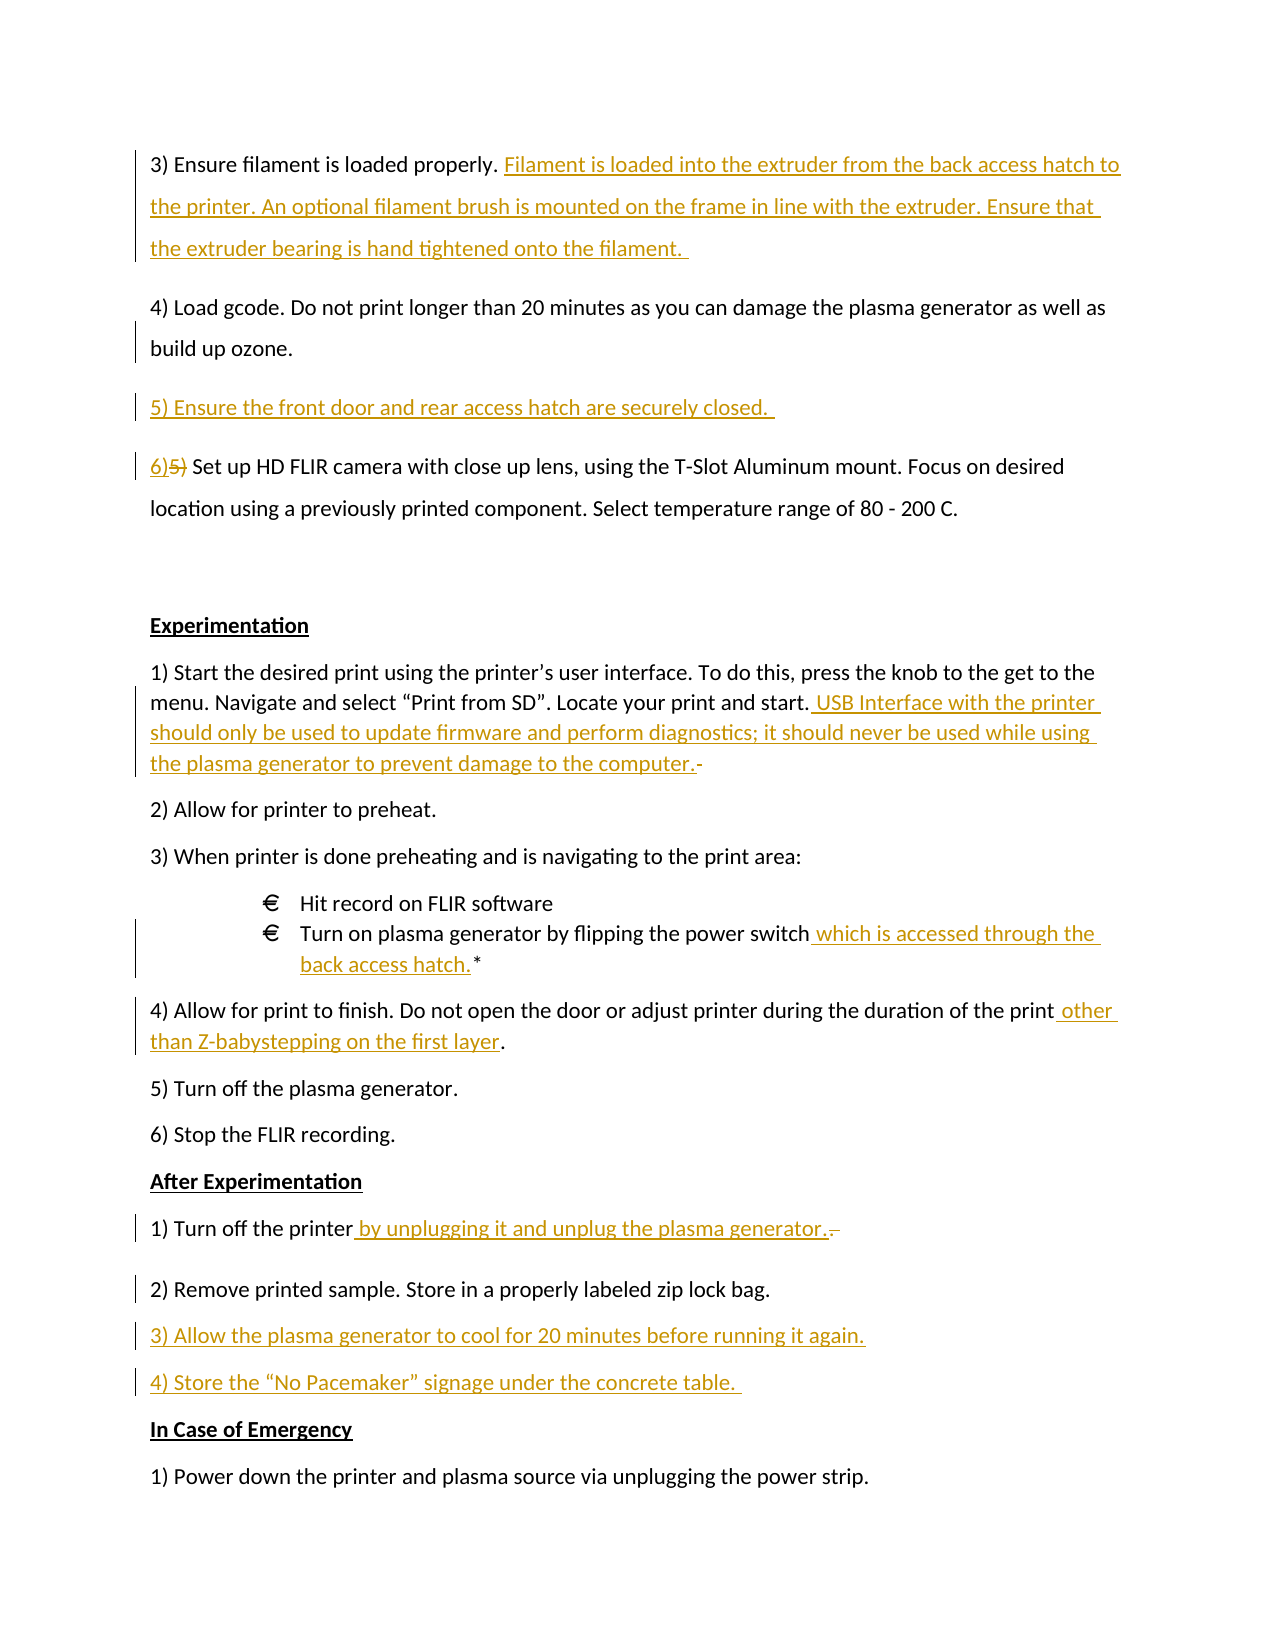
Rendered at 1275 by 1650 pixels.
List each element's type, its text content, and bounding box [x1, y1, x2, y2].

text 1) Turn off the printer [150, 1214, 1125, 1242]
text Experimentation [150, 611, 1125, 639]
text 1) Start the desired print using the printer’s user interface. To do this, press the knob to the get to the menu. Navigate and select “Print from SD”. Locate your print and start. [150, 658, 1125, 777]
text In Case of Emergency [150, 1415, 1125, 1443]
text 3) When printer is done preheating and is navigating to the print area: [150, 842, 1125, 870]
text 4) Load gcode. Do not print longer than 20 minutes as you can damage the plasma generator as well as build up ozone. [150, 293, 1125, 363]
text 2) Allow for printer to preheat. [150, 796, 1125, 823]
text 5) Turn off the plasma generator. [150, 1074, 1125, 1102]
text After Experimentation [150, 1167, 1125, 1195]
list Turn on plasma generator by flipping the power switch* [262, 919, 1125, 978]
text 4) Allow for print to finish. Do not open the door or adjust printer during the duration of the print. [150, 997, 1125, 1055]
text 3) Ensure filament is loaded properly. [150, 150, 1125, 262]
text Set up HD FLIR camera with close up lens, using the T-Slot Aluminum mount. Focus on desired location using a previously printed component. Select temperature range of 80 - 200 C. [150, 452, 1125, 522]
text 1) Power down the printer and plasma source via unplugging the power strip. [150, 1462, 1125, 1490]
text 6) Stop the FLIR recording. [150, 1121, 1125, 1148]
text 2) Remove printed sample. Store in a properly labeled zip lock bag. [150, 1275, 1125, 1303]
list Hit record on FLIR software [262, 889, 1125, 917]
